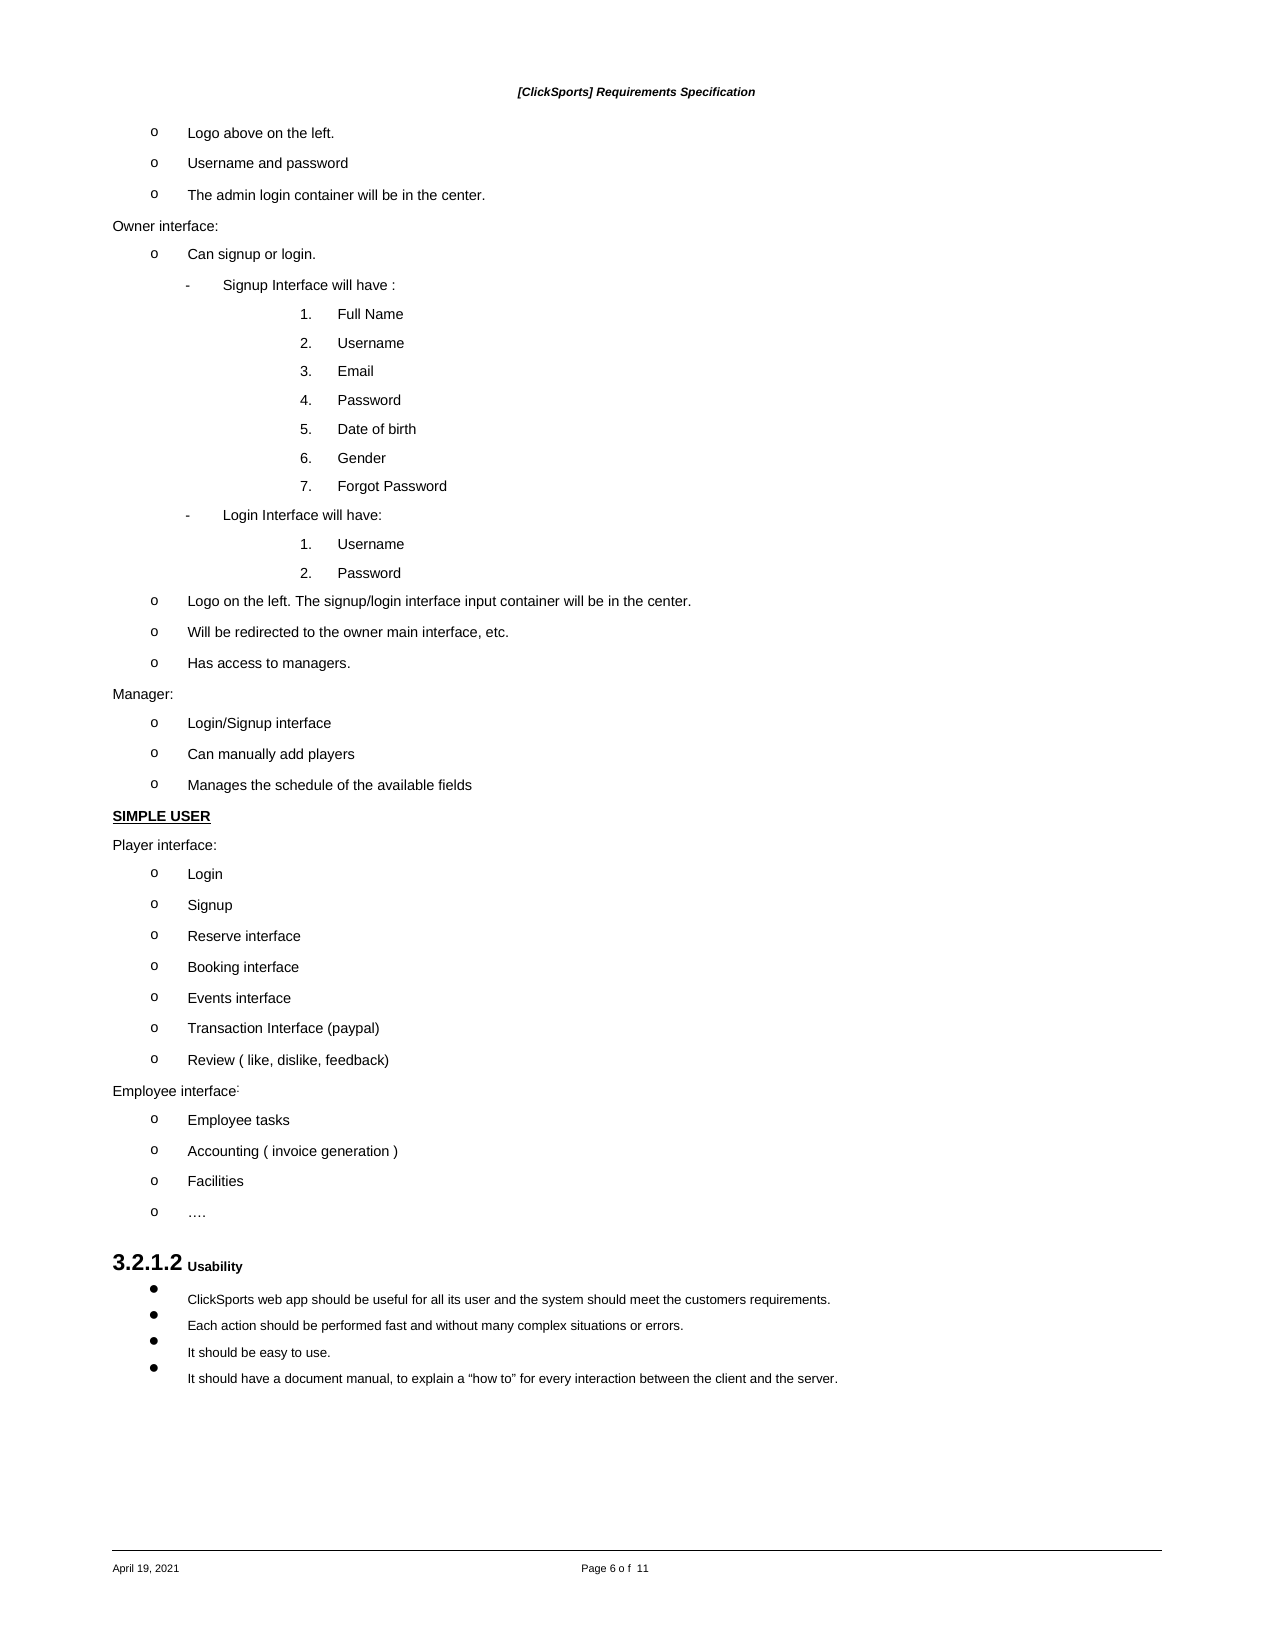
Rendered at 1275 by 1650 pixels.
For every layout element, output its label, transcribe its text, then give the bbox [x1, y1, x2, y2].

list Can signup or login. [150, 234, 1162, 265]
text SIMPLE USER [112, 796, 1162, 825]
list Facilities [150, 1161, 1162, 1192]
list Login/Signup interface [150, 703, 1162, 734]
list Will be redirected to the owner main interface, etc. [150, 612, 1162, 643]
list Manages the schedule of the available fields [150, 765, 1162, 796]
list ClickSports web app should be useful for all its user and the system should meet the customers requirements. [150, 1281, 1162, 1307]
list Date of birth [300, 409, 1162, 438]
list Signup Interface will have : [185, 265, 1162, 294]
list It should be easy to use. [150, 1334, 1162, 1360]
list Signup [150, 885, 1162, 916]
list …. [150, 1192, 1162, 1223]
list Events interface [150, 977, 1162, 1008]
list Password [300, 553, 1162, 581]
list Username [300, 323, 1162, 351]
list Has access to managers. [150, 643, 1162, 674]
text Player interface: [112, 825, 1162, 854]
list Can manually add players [150, 734, 1162, 765]
list Accounting ( invoice generation ) [150, 1130, 1162, 1161]
list Logo above on the left. [150, 112, 1162, 143]
list Each action should be performed fast and without many complex situations or errors. [150, 1307, 1162, 1334]
list Email [300, 351, 1162, 380]
list Password [300, 380, 1162, 409]
list Review ( like, dislike, feedback) [150, 1039, 1162, 1070]
text Employee interface: [112, 1071, 1162, 1099]
list Transaction Interface (paypal) [150, 1008, 1162, 1039]
list Full Name [300, 294, 1162, 323]
list The admin login container will be in the center. [150, 174, 1162, 205]
list Forgot Password [300, 466, 1162, 495]
list Username [300, 524, 1162, 553]
subtitle Usability [112, 1248, 1162, 1275]
list It should have a document manual, to explain a “how to” for every interaction between the client and the server. [150, 1360, 1162, 1387]
list Logo on the left. The signup/login interface input container will be in the center. [150, 581, 1162, 612]
list Employee tasks [150, 1099, 1162, 1130]
list Booking interface [150, 947, 1162, 977]
list Username and password [150, 143, 1162, 174]
text Manager: [112, 674, 1162, 703]
list Login [150, 854, 1162, 885]
text Owner interface: [112, 205, 1162, 234]
list Reserve interface [150, 916, 1162, 947]
list Login Interface will have: [185, 495, 1162, 524]
list Gender [300, 438, 1162, 466]
